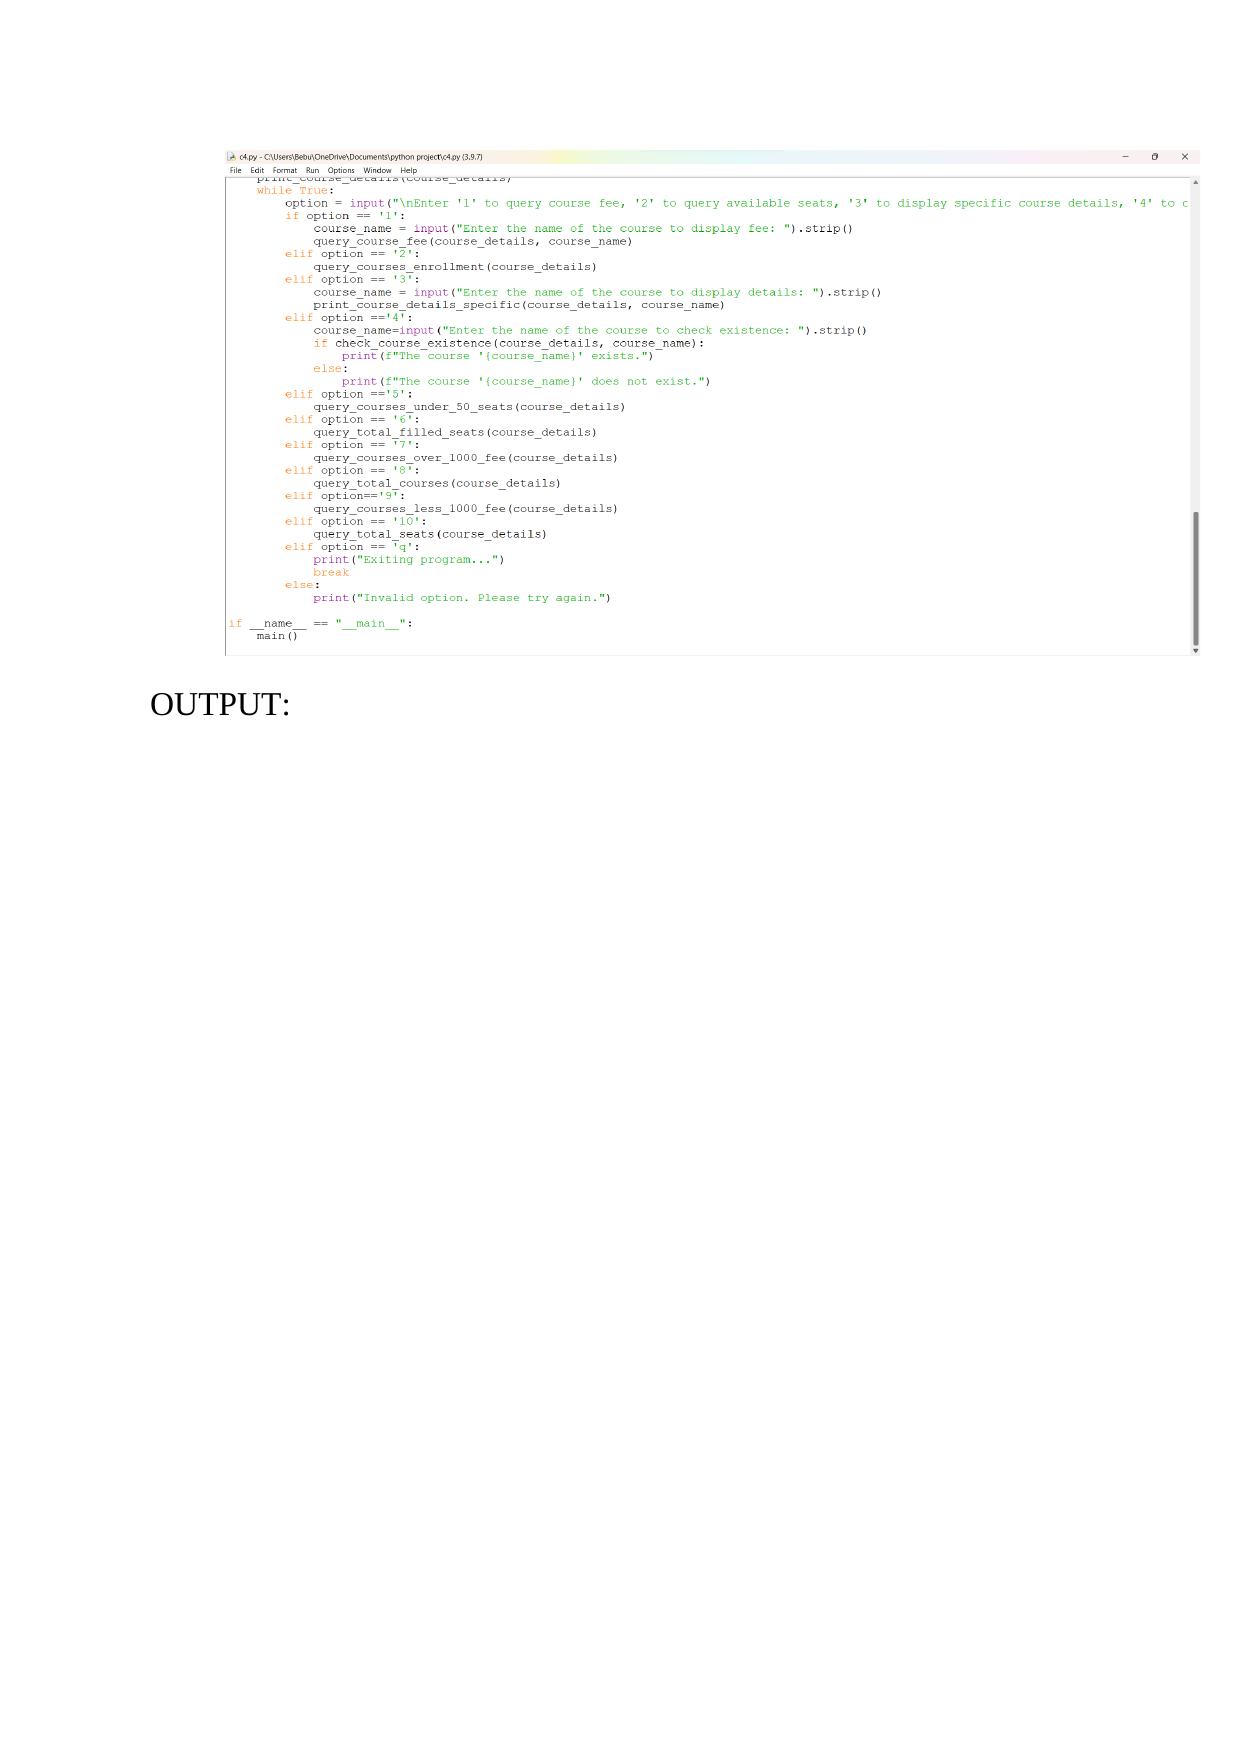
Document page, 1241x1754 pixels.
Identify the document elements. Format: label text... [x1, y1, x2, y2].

picture [225, 150, 1200, 656]
text OUTPUT: [150, 684, 1090, 722]
